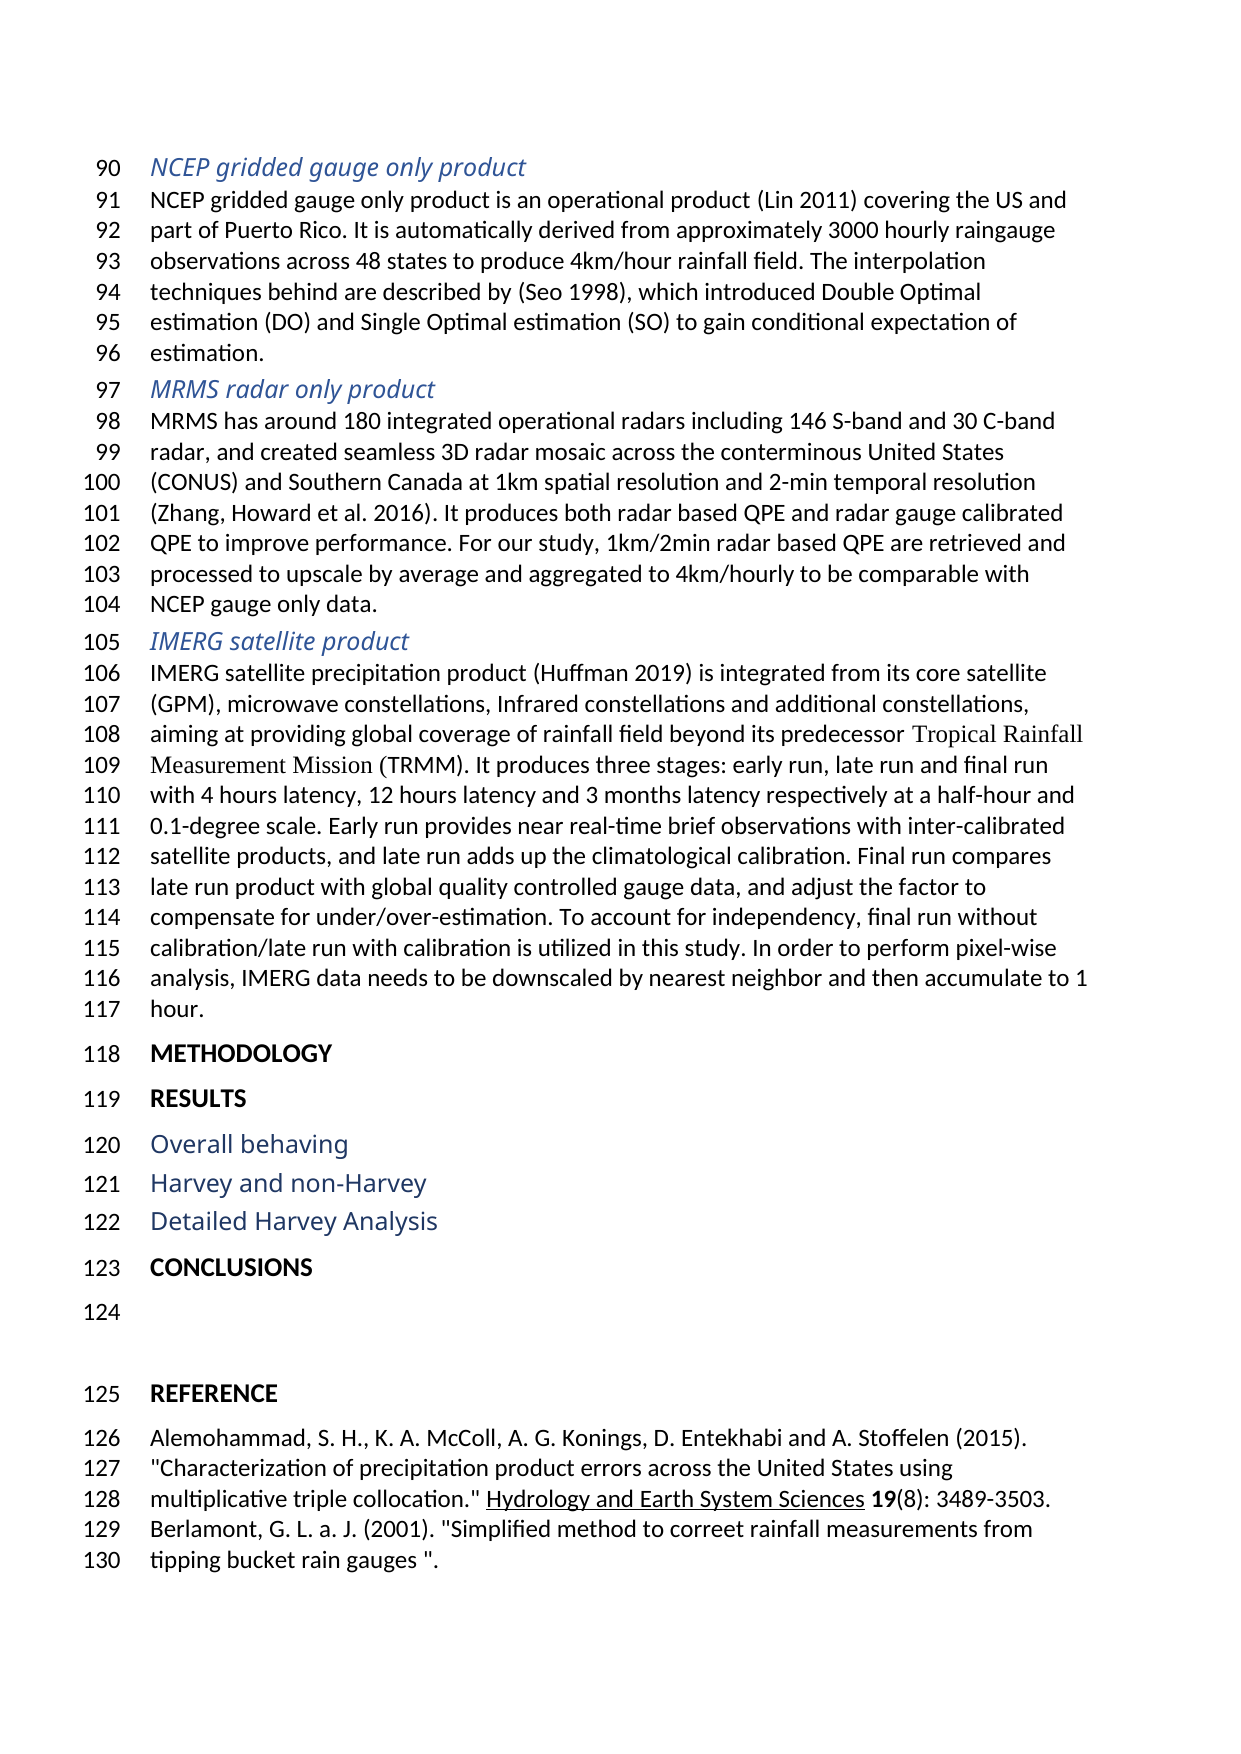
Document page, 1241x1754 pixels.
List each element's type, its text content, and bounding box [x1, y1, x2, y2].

text MRMS has around 180 integrated operational radars including 146 S-band and 30 C-band radar, and created seamless 3D radar mosaic across the conterminous United States (CONUS) and Southern Canada at 1km spatial resolution and 2-min temporal resolution (Zhang, Howard et al. 2016). It produces both radar based QPE and radar gauge calibrated QPE to improve performance. For our study, 1km/2min radar based QPE are retrieved and processed to upscale by average and aggregated to 4km/hourly to be comparable with NCEP gauge only data. [150, 405, 1090, 619]
text NCEP gridded gauge only product is an operational product (Lin 2011) covering the US and part of Puerto Rico. It is automatically derived from approximately 3000 hourly raingauge observations across 48 states to produce 4km/hour rainfall field. The interpolation techniques behind are described by (Seo 1998), which introduced Double Optimal estimation (DO) and Single Optimal estimation (SO) to gain conditional expectation of estimation. [150, 184, 1090, 367]
subtitle Detailed Harvey Analysis [150, 1203, 1090, 1238]
subtitle NCEP gridded gauge only product [150, 150, 1090, 184]
text IMERG satellite precipitation product (Huffman 2019) is integrated from its core satellite (GPM), microwave constellations, Infrared constellations and additional constellations, aiming at providing global coverage of rainfall field beyond its predecessor Tropical Rainfall Measurement Mission (TRMM). It produces three stages: early run, late run and final run with 4 hours latency, 12 hours latency and 3 months latency respectively at a half-hour and 0.1-degree scale. Early run provides near real-time brief observations with inter-calibrated satellite products, and late run adds up the climatological calibration. Final run compares late run product with global quality controlled gauge data, and adjust the factor to compensate for under/over-estimation. To account for independency, final run without calibration/late run with calibration is utilized in this study. In order to perform pixel-wise analysis, IMERG data needs to be downscaled by nearest neighbor and then accumulate to 1 hour. [150, 657, 1090, 1023]
subtitle Overall behaving [150, 1127, 1090, 1161]
subtitle REFERENCE [150, 1376, 1090, 1409]
subtitle Harvey and non-Harvey [150, 1165, 1090, 1199]
subtitle METHODOLOGY [150, 1036, 1090, 1069]
subtitle RESULTS [150, 1082, 1090, 1114]
text Berlamont, G. L. a. J. (2001). "Simplified method to correet rainfall measurements from tipping bucket rain gauges ". [150, 1513, 1090, 1574]
subtitle CONCLUSIONS [150, 1250, 1090, 1283]
text Alemohammad, S. H., K. A. McColl, A. G. Konings, D. Entekhabi and A. Stoffelen (2015). "Characterization of precipitation product errors across the United States using multiplicative triple collocation." Hydrology and Earth System Sciences 19(8): 3489-3503. [150, 1422, 1090, 1513]
subtitle MRMS radar only product [150, 371, 1090, 405]
subtitle IMERG satellite product [150, 623, 1090, 657]
